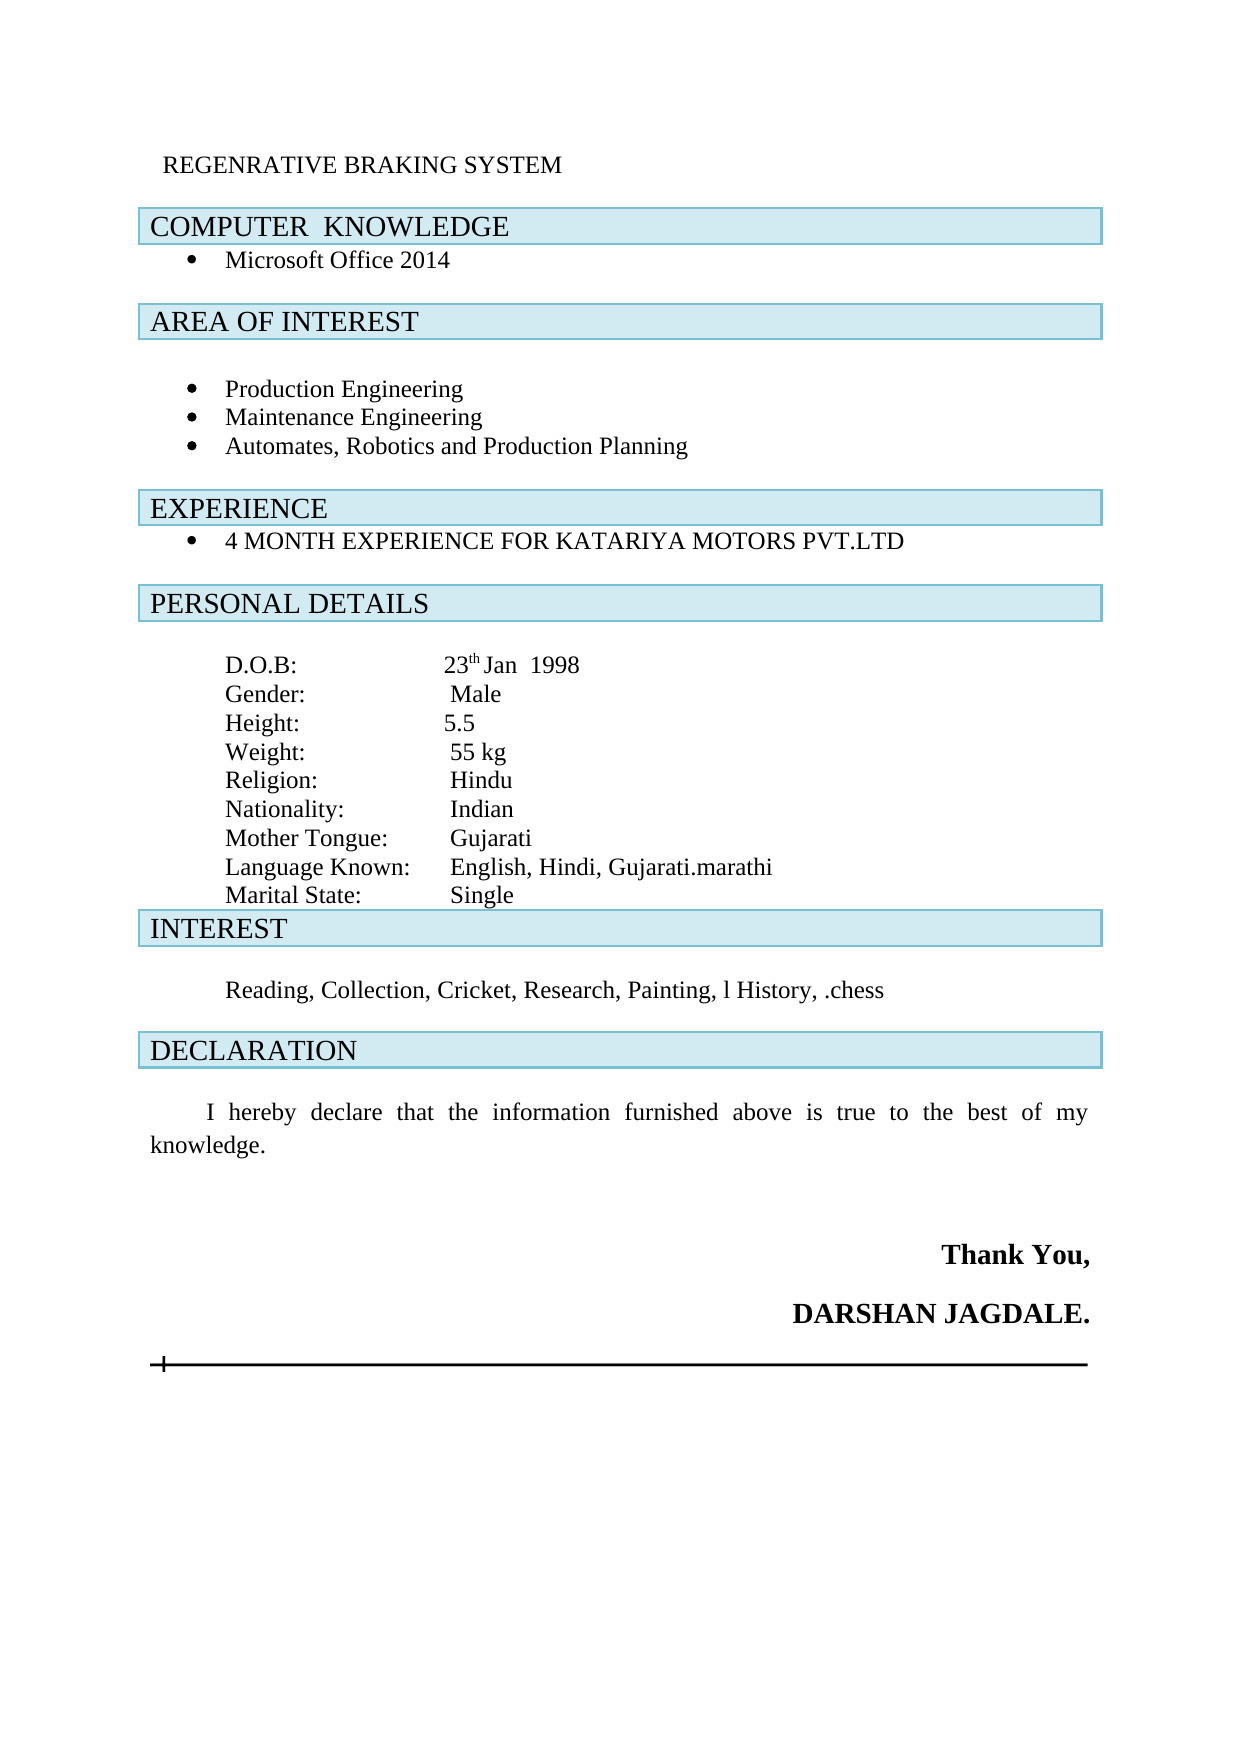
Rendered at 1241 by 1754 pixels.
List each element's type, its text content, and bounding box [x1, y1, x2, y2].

text DARSHAN JAGDALE. [150, 1297, 1090, 1330]
text D.O.B: 23th Jan 1998 [225, 650, 1090, 679]
text Gender: Male [225, 679, 1090, 708]
text Reading, Collection, Cricket, Research, Painting, l History, .chess [150, 976, 1090, 1004]
table_header DECLARATION [140, 1033, 1100, 1066]
text Height: 5.5 [225, 708, 1090, 737]
table_header INTEREST [140, 911, 1100, 945]
text I hereby declare that the information furnished above is true to the best of my knowledge. [150, 1097, 1090, 1159]
table_header EXPERIENCE [140, 491, 1100, 524]
text Weight: 55 kg [225, 737, 1090, 765]
text Thank You, [150, 1237, 1090, 1271]
text Marital State: Single [225, 880, 1090, 909]
text Religion: Hindu [225, 765, 1090, 794]
list Automates, Robotics and Production Planning [187, 431, 1090, 460]
list Maintenance Engineering [187, 402, 1090, 431]
text REGENRATIVE BRAKING SYSTEM [150, 150, 1090, 178]
picture [150, 1356, 1088, 1372]
text Mother Tongue: Gujarati [225, 823, 1090, 852]
list 4 MONTH EXPERIENCE FOR KATARIYA MOTORS PVT.LTD [187, 526, 1090, 555]
table_header AREA OF INTEREST [140, 305, 1100, 338]
list Microsoft Office 2014 [187, 245, 1090, 274]
table_header COMPUTER KNOWLEDGE [140, 209, 1100, 243]
text Nationality: Indian [225, 794, 1090, 823]
table_header PERSONAL DETAILS [140, 586, 1100, 619]
list Production Engineering [187, 374, 1090, 402]
text Language Known: English, Hindi, Gujarati.marathi [225, 852, 1090, 880]
